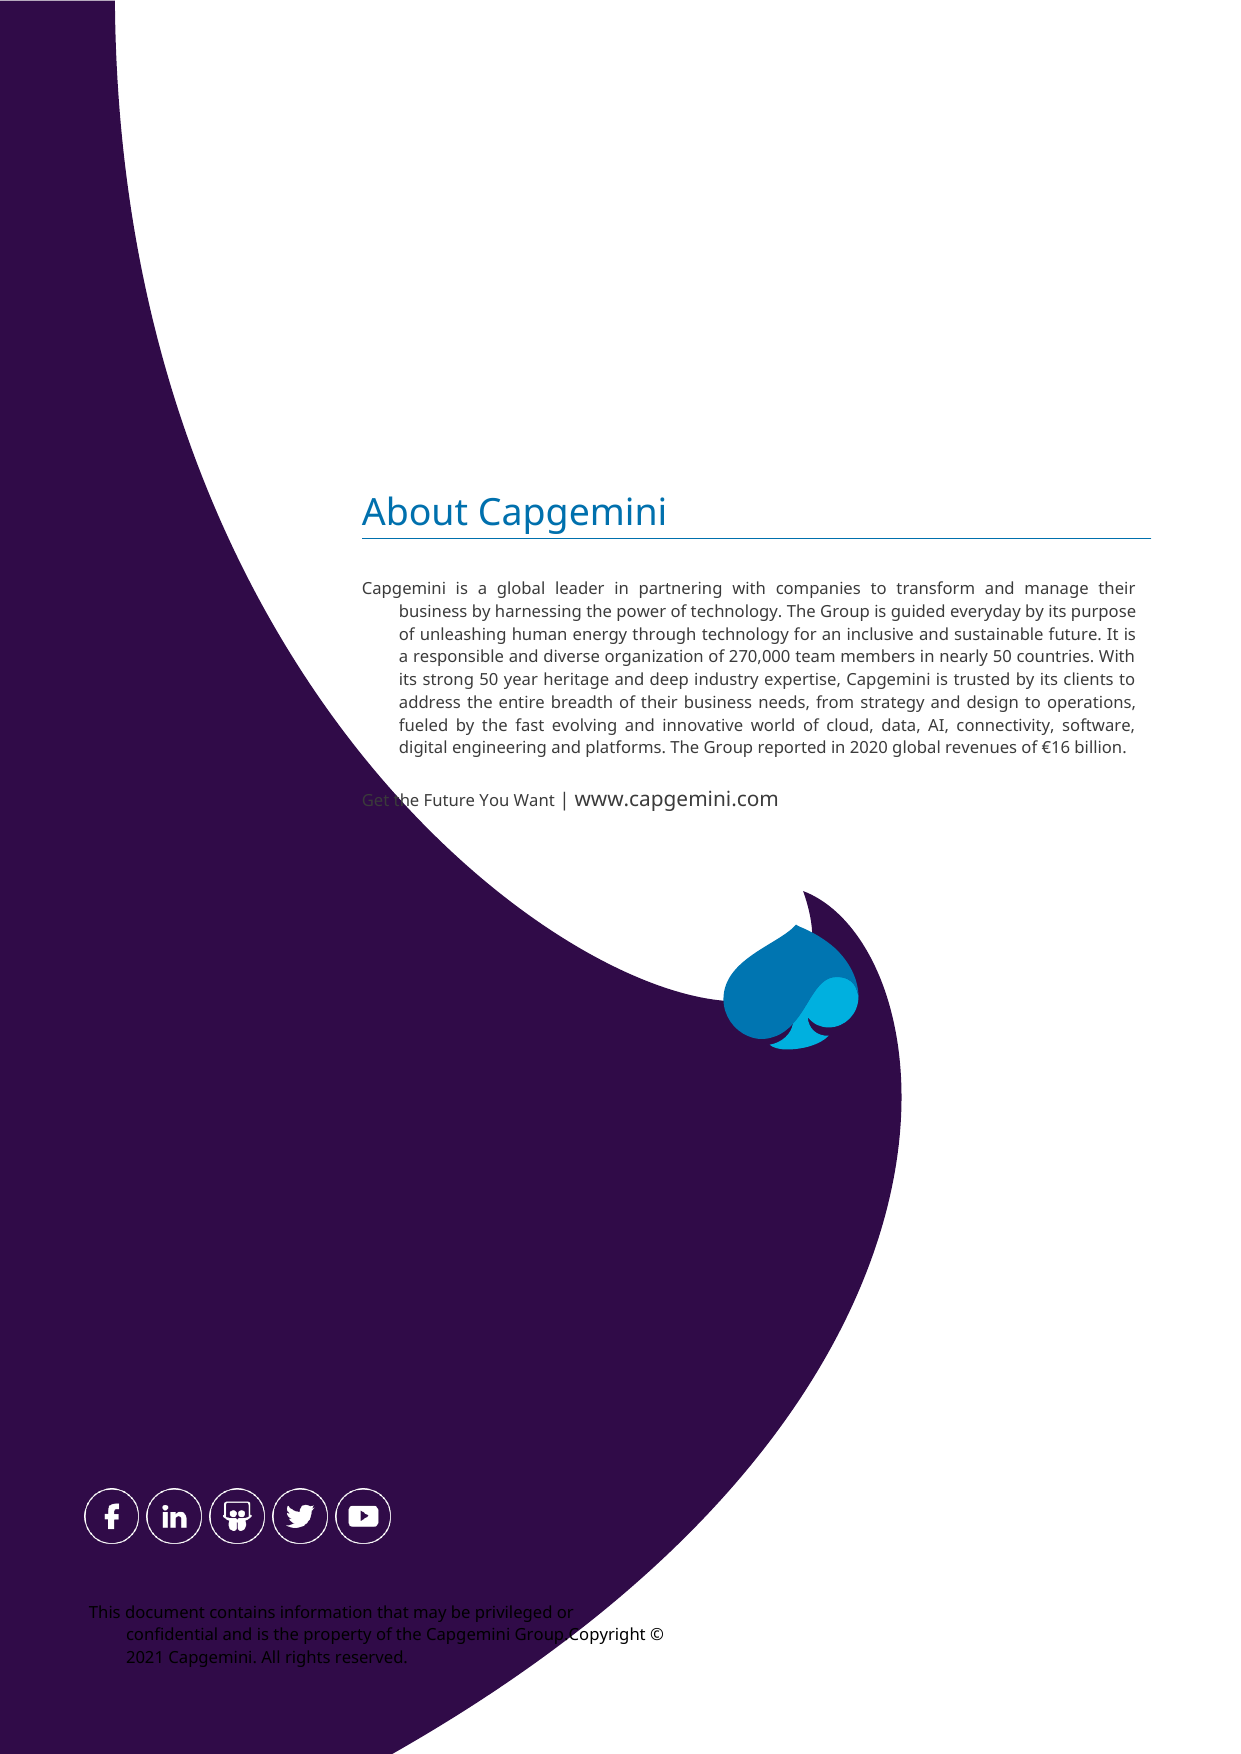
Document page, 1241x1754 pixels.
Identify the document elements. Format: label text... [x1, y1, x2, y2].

text Capgemini is a global leader in partnering with companies to transform and manage their business by harnessing the power of technology. The Group is guided everyday by its purpose of unleashing human energy through technology for an inclusive and sustainable future. It is a responsible and diverse organization of 270,000 team members in nearly 50 countries. With its strong 50 year heritage and deep industry expertise, Capgemini is trusted by its clients to address the entire breadth of their business needs, from strategy and design to operations, fueled by the fast evolving and innovative world of cloud, data, AI, connectivity, software, digital engineering and platforms. The Group reported in 2020 global revenues of €16 billion. [362, 577, 1137, 759]
picture [146, 1488, 202, 1544]
picture [335, 1488, 391, 1544]
picture [84, 1488, 139, 1544]
picture [272, 1488, 328, 1544]
picture [209, 1488, 265, 1544]
text Get the Future You Want | www.capgemini.com [362, 784, 1151, 812]
text About Capgemini [362, 485, 1151, 538]
